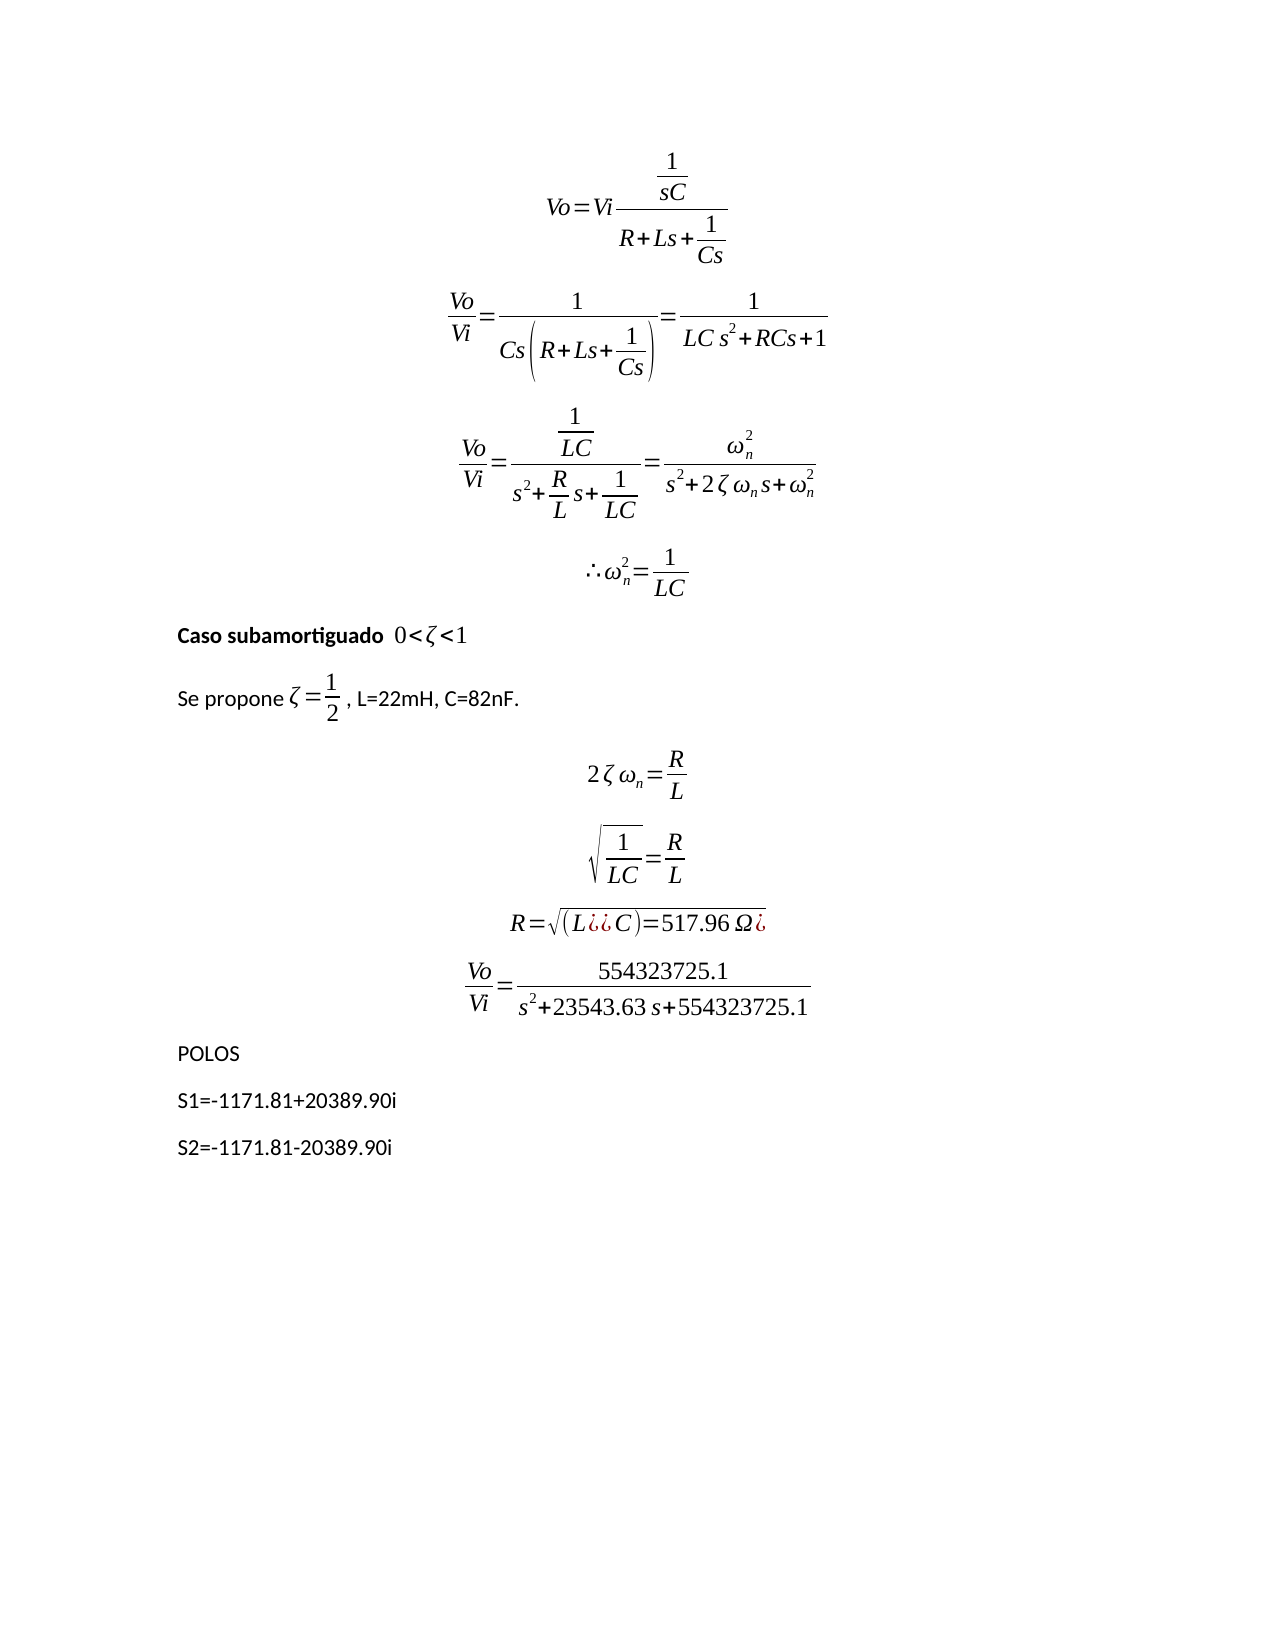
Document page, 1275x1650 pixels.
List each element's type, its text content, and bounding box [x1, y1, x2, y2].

text POLOS [177, 1039, 1098, 1067]
text S2=-1171.81-20389.90i [177, 1133, 1098, 1161]
text S1=-1171.81+20389.90i [177, 1086, 1098, 1114]
text Se propone , L=22mH, C=82nF. [177, 668, 1098, 727]
text Caso subamortiguado [177, 621, 1098, 649]
